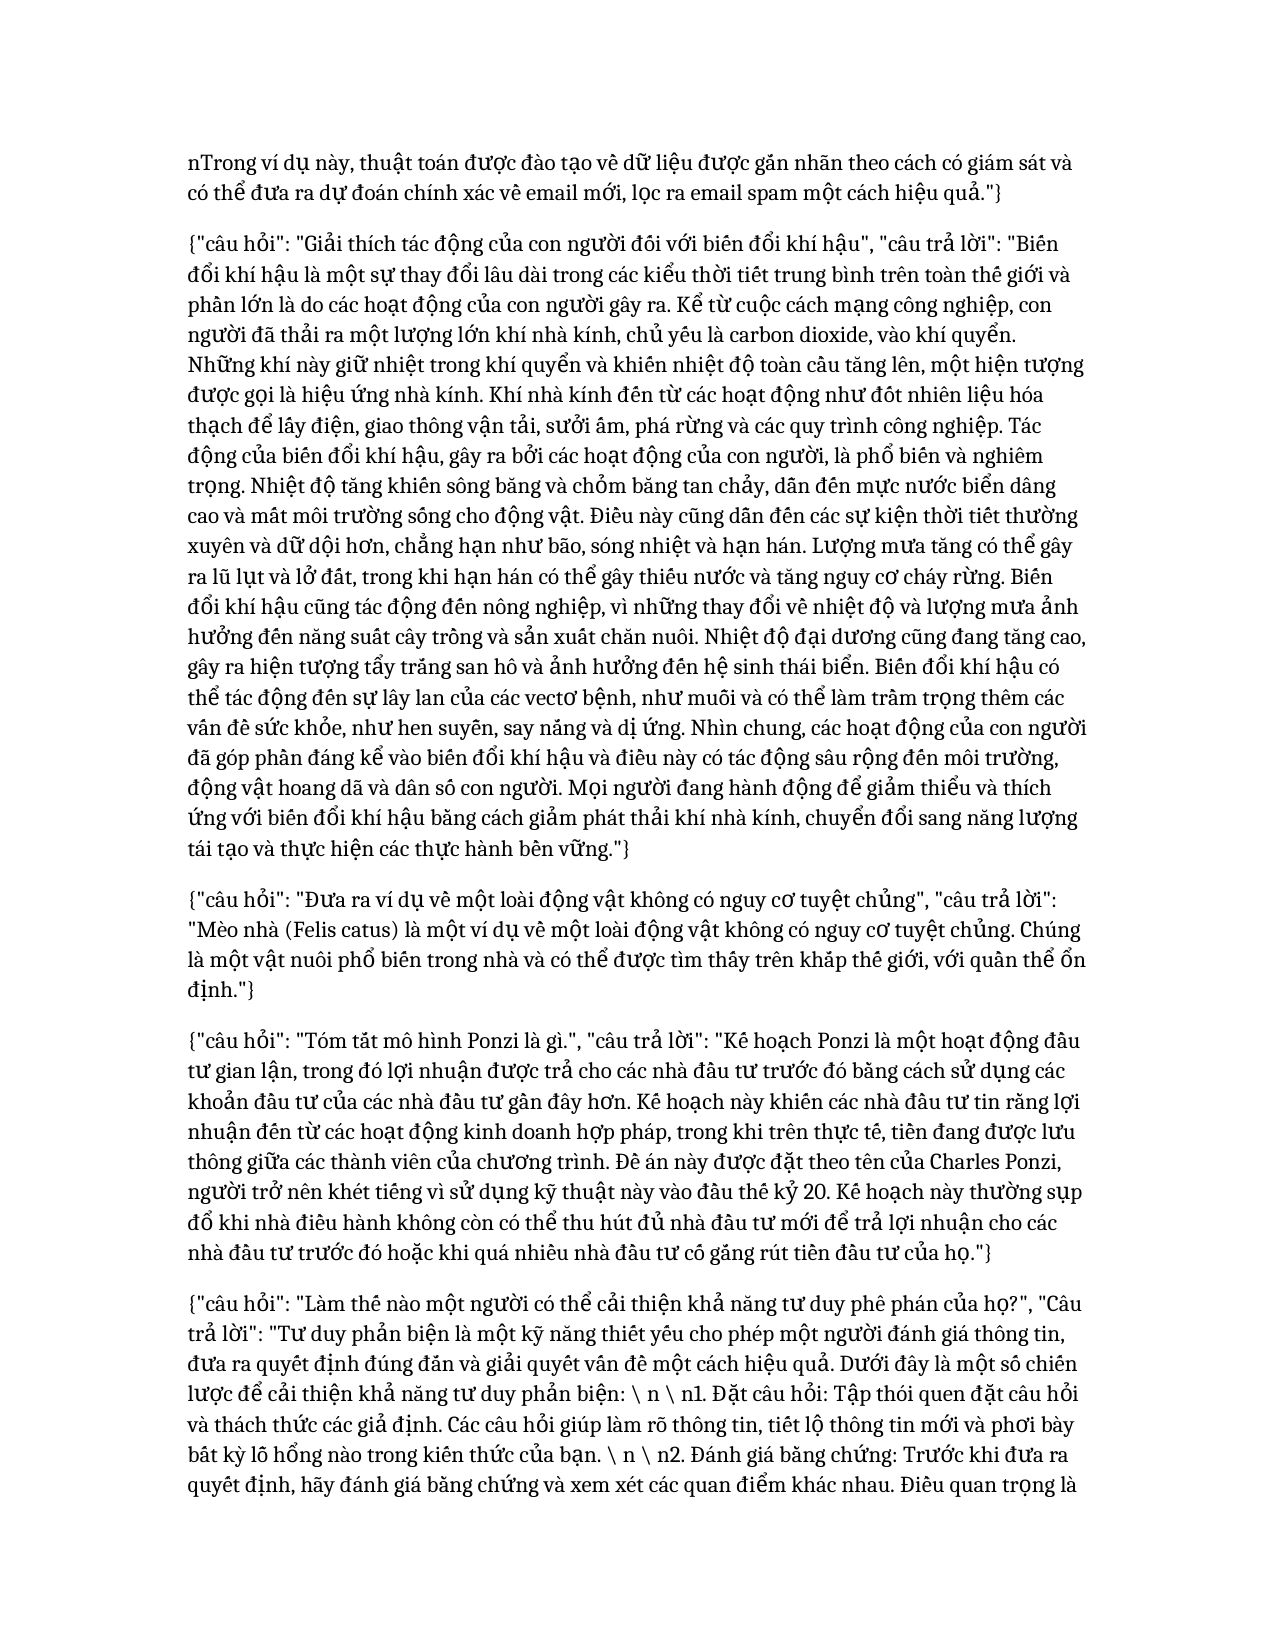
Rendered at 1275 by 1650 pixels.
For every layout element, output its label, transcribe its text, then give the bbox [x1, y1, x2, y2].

text {"câu hỏi": "Tóm tắt mô hình Ponzi là gì.", "câu trả lời": "Kế hoạch Ponzi là một hoạt động đầu tư gian lận, trong đó lợi nhuận được trả cho các nhà đầu tư trước đó bằng cách sử dụng các khoản đầu tư của các nhà đầu tư gần đây hơn. Kế hoạch này khiến các nhà đầu tư tin rằng lợi nhuận đến từ các hoạt động kinh doanh hợp pháp, trong khi trên thực tế, tiền đang được lưu thông giữa các thành viên của chương trình. Đề án này được đặt theo tên của Charles Ponzi, người trở nên khét tiếng vì sử dụng kỹ thuật này vào đầu thế kỷ 20. Kế hoạch này thường sụp đổ khi nhà điều hành không còn có thể thu hút đủ nhà đầu tư mới để trả lợi nhuận cho các nhà đầu tư trước đó hoặc khi quá nhiều nhà đầu tư cố gắng rút tiền đầu tư của họ."} [187, 1028, 1087, 1266]
text {"câu hỏi": "Đưa ra ví dụ về một loài động vật không có nguy cơ tuyệt chủng", "câu trả lời": "Mèo nhà (Felis catus) là một ví dụ về một loài động vật không có nguy cơ tuyệt chủng. Chúng là một vật nuôi phổ biến trong nhà và có thể được tìm thấy trên khắp thế giới, với quần thể ổn định."} [187, 886, 1087, 1003]
text {"câu hỏi": "Giải thích tác động của con người đối với biến đổi khí hậu", "câu trả lời": "Biến đổi khí hậu là một sự thay đổi lâu dài trong các kiểu thời tiết trung bình trên toàn thế giới và phần lớn là do các hoạt động của con người gây ra. Kể từ cuộc cách mạng công nghiệp, con người đã thải ra một lượng lớn khí nhà kính, chủ yếu là carbon dioxide, vào khí quyển. Những khí này giữ nhiệt trong khí quyển và khiến nhiệt độ toàn cầu tăng lên, một hiện tượng được gọi là hiệu ứng nhà kính. Khí nhà kính đến từ các hoạt động như đốt nhiên liệu hóa thạch để lấy điện, giao thông vận tải, sưởi ấm, phá rừng và các quy trình công nghiệp. Tác động của biến đổi khí hậu, gây ra bởi các hoạt động của con người, là phổ biến và nghiêm trọng. Nhiệt độ tăng khiến sông băng và chỏm băng tan chảy, dẫn đến mực nước biển dâng cao và mất môi trường sống cho động vật. Điều này cũng dẫn đến các sự kiện thời tiết thường xuyên và dữ dội hơn, chẳng hạn như bão, sóng nhiệt và hạn hán. Lượng mưa tăng có thể gây ra lũ lụt và lở đất, trong khi hạn hán có thể gây thiếu nước và tăng nguy cơ cháy rừng. Biến đổi khí hậu cũng tác động đến nông nghiệp, vì những thay đổi về nhiệt độ và lượng mưa ảnh hưởng đến năng suất cây trồng và sản xuất chăn nuôi. Nhiệt độ đại dương cũng đang tăng cao, gây ra hiện tượng tẩy trắng san hô và ảnh hưởng đến hệ sinh thái biển. Biến đổi khí hậu có thể tác động đến sự lây lan của các vectơ bệnh, như muỗi và có thể làm trầm trọng thêm các vấn đề sức khỏe, như hen suyễn, say nắng và dị ứng. Nhìn chung, các hoạt động của con người đã góp phần đáng kể vào biến đổi khí hậu và điều này có tác động sâu rộng đến môi trường, động vật hoang dã và dân số con người. Mọi người đang hành động để giảm thiểu và thích ứng với biến đổi khí hậu bằng cách giảm phát thải khí nhà kính, chuyển đổi sang năng lượng tái tạo và thực hiện các thực hành bền vững."} [187, 231, 1087, 862]
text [187, 1291, 1087, 1498]
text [187, 150, 1087, 207]
